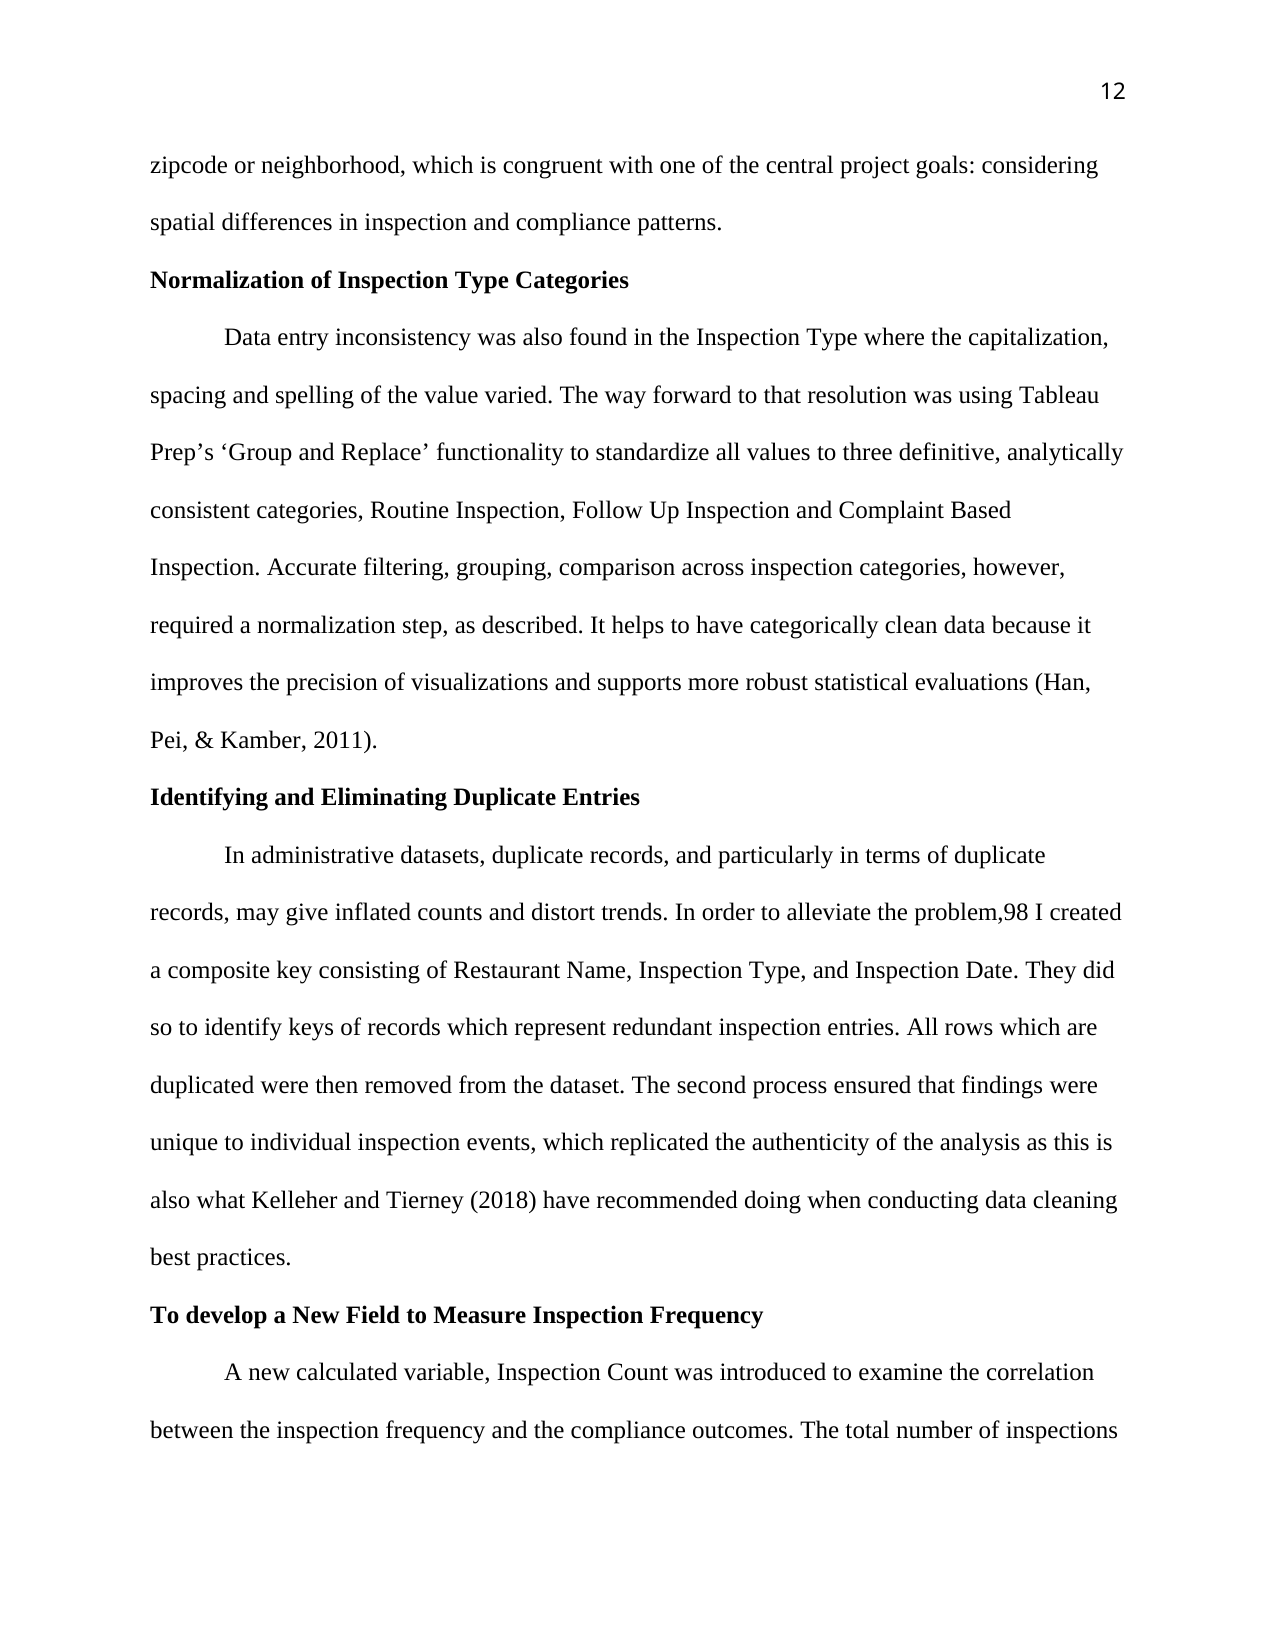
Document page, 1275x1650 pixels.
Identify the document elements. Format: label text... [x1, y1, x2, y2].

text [150, 150, 1125, 236]
text To develop a New Field to Measure Inspection Frequency [150, 1300, 1125, 1329]
text Normalization of Inspection Type Categories [150, 265, 1125, 294]
text Data entry inconsistency was also found in the Inspection Type where the capitalization, spacing and spelling of the value varied. The way forward to that resolution was using Tableau Prep’s ‘Group and Replace’ functionality to standardize all values to three definitive, analytically consistent categories, Routine Inspection, Follow Up Inspection and Complaint Based Inspection. Accurate filtering, grouping, comparison across inspection categories, however, required a normalization step, as described. It helps to have categorically clean data because it improves the precision of visualizations and supports more robust statistical evaluations (Han, Pei, & Kamber, 2011). [150, 322, 1125, 754]
text Identifying and Eliminating Duplicate Entries [150, 782, 1125, 811]
text In administrative datasets, duplicate records, and particularly in terms of duplicate records, may give inflated counts and distort trends. In order to alleviate the problem,98 I created a composite key consisting of Restaurant Name, Inspection Type, and Inspection Date. They did so to identify keys of records which represent redundant inspection entries. All rows which are duplicated were then removed from the dataset. The second process ensured that findings were unique to individual inspection events, which replicated the authenticity of the analysis as this is also what Kelleher and Tierney (2018) have recommended doing when conducting data cleaning best practices. [150, 840, 1125, 1271]
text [150, 1357, 1125, 1444]
